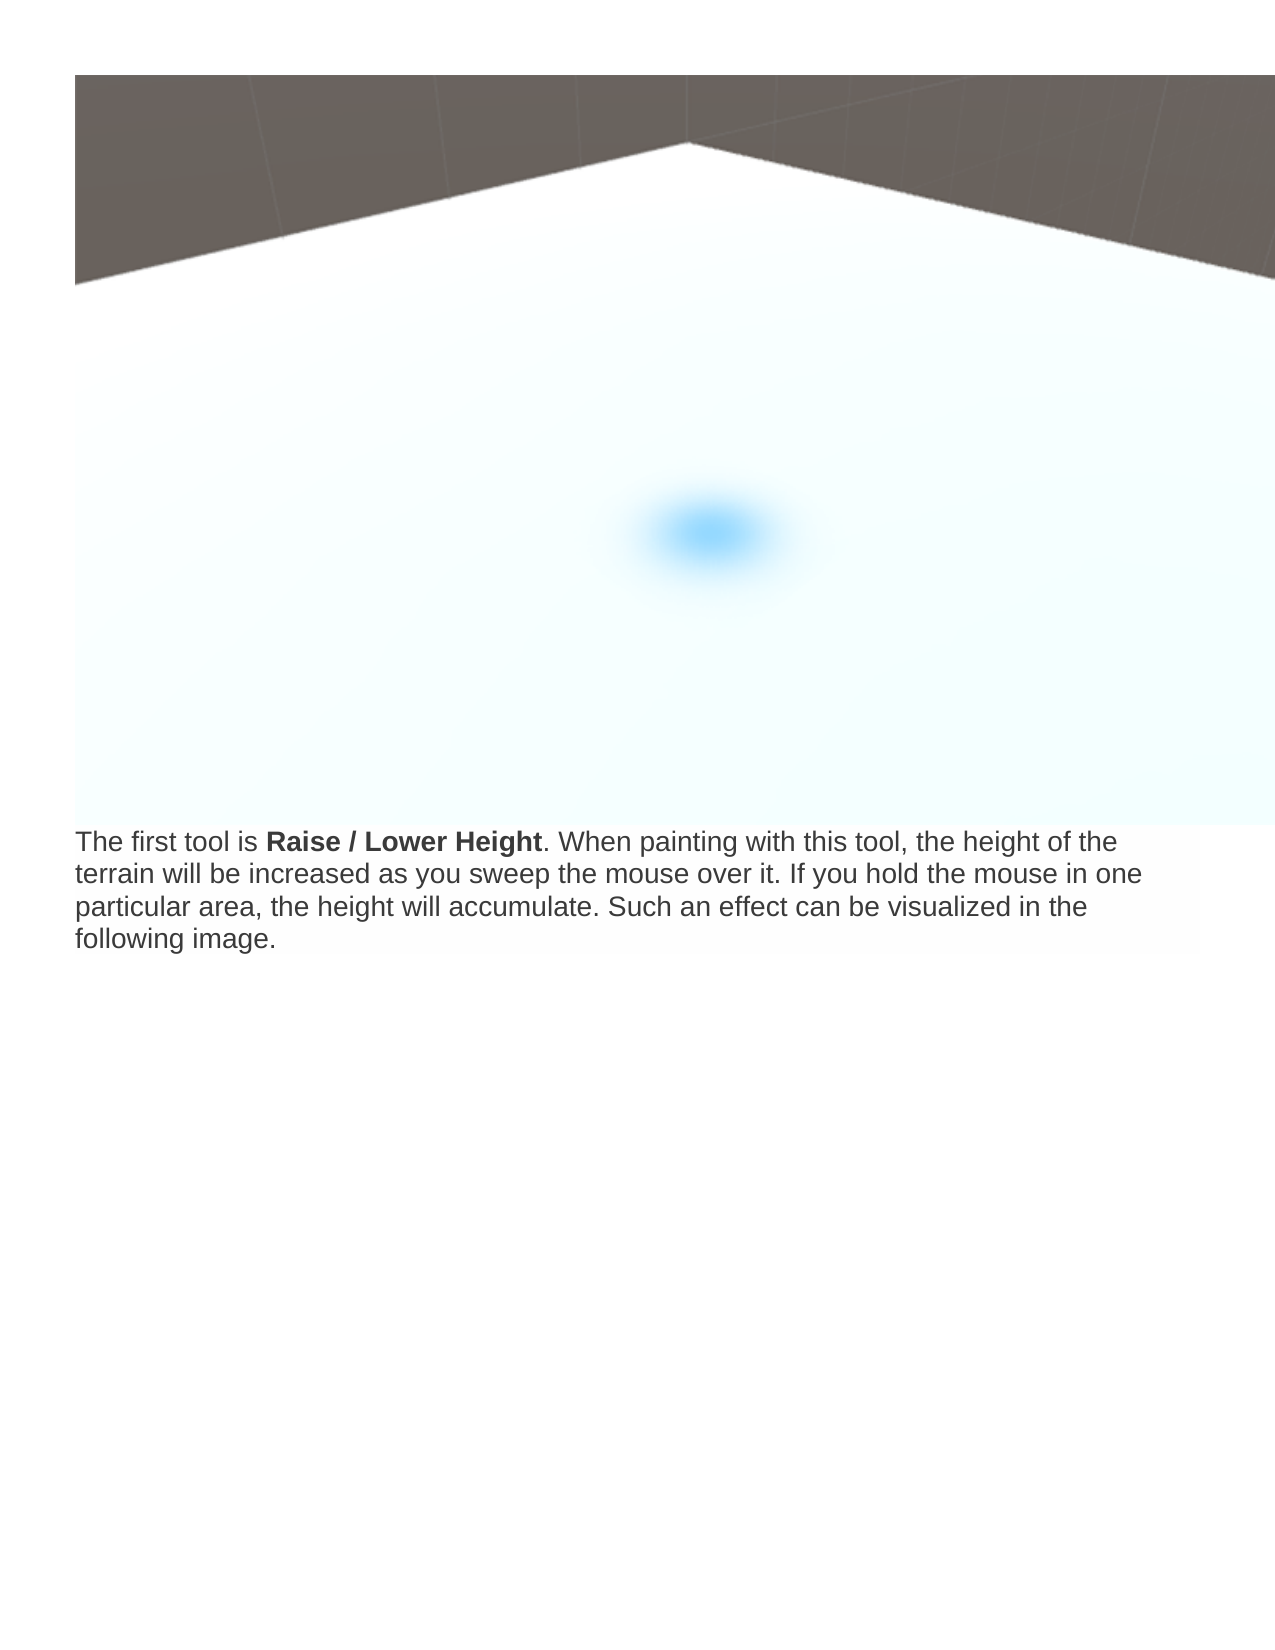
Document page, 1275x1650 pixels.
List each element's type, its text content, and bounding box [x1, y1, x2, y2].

picture [75, 75, 1275, 825]
text The first tool is Raise / Lower Height. When painting with this tool, the height of the terrain will be increased as you sweep the mouse over it. If you hold the mouse in one particular area, the height will accumulate. Such an effect can be visualized in the following image. [75, 825, 1200, 954]
